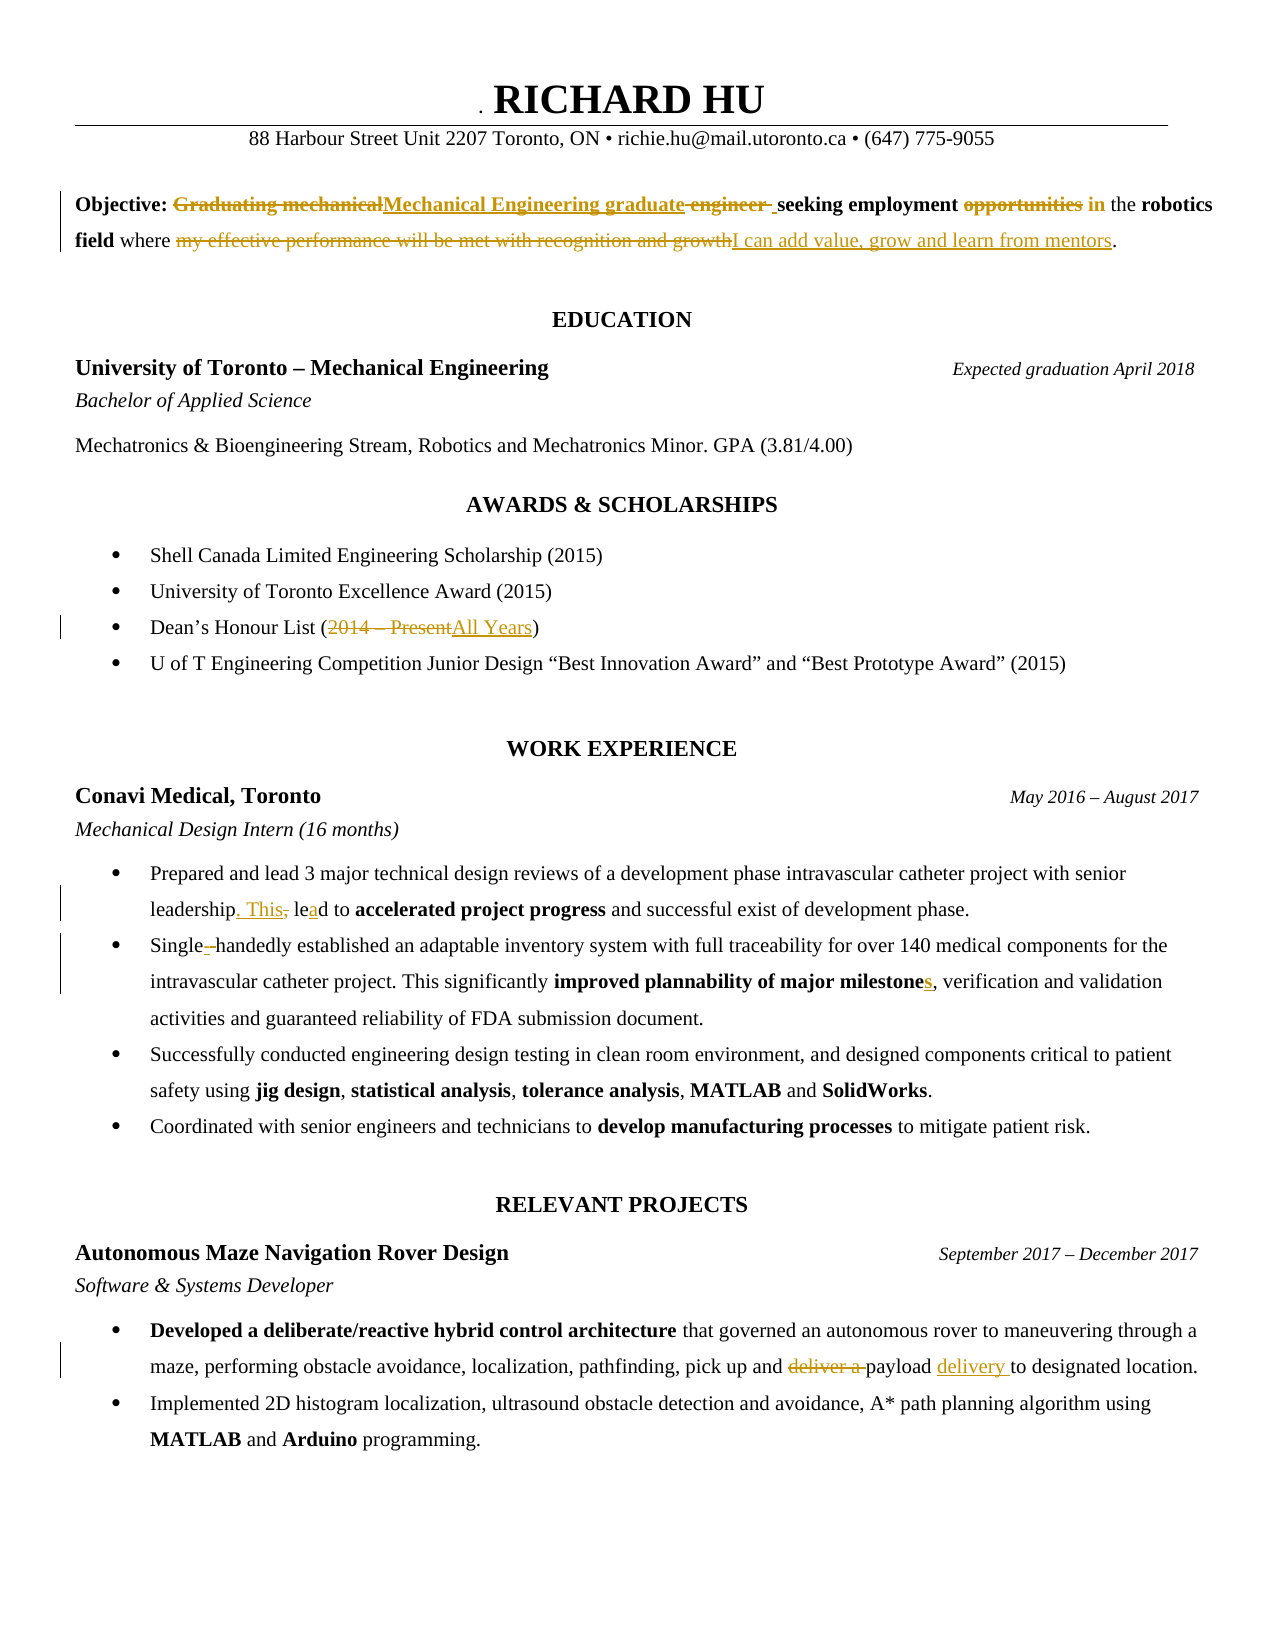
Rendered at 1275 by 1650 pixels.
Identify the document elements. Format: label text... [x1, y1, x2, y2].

subtitle University of Toronto – Mechanical Engineering Expected graduation April 2018 [75, 354, 1196, 380]
subtitle WORK EXPERIENCE [75, 734, 1168, 761]
list Dean’s Honour List () [112, 614, 1200, 639]
list U of T Engineering Competition Junior Design “Best Innovation Award” and “Best Prototype Award” (2015) [112, 651, 1200, 675]
list Developed a deliberate/reactive hybrid control architecture that governed an autonomous rover to maneuvering through a maze, performing obstacle avoidance, localization, pathfinding, pick up and payload to designated location. [112, 1318, 1200, 1378]
list University of Toronto Excellence Award (2015) [112, 578, 1200, 603]
subtitle Autonomous Maze Navigation Rover Design September 2017 – December 2017 [75, 1239, 1200, 1265]
text Mechatronics & Bioengineering Stream, Robotics and Mechatronics Minor. GPA (3.81/4.00) [75, 433, 1169, 457]
list Successfully conducted engineering design testing in clean room environment, and designed components critical to patient safety using jig design, statistical analysis, tolerance analysis, MATLAB and SolidWorks. [112, 1042, 1200, 1102]
subtitle AWARDS & SCHOLARSHIPS [75, 491, 1168, 517]
list Prepared and lead 3 major technical design reviews of a development phase intravascular catheter project with senior leadership led to accelerated project progress and successful exist of development phase. [112, 861, 1200, 921]
subtitle Mechanical Design Intern (16 months) [75, 816, 1215, 841]
subtitle Bachelor of Applied Science [75, 388, 1215, 412]
subtitle . RICHARD HU [75, 75, 1168, 125]
subtitle RELEVANT PROJECTS [75, 1192, 1168, 1218]
subtitle Conavi Medical, Toronto May 2016 – August 2017 [75, 782, 1216, 808]
list Shell Canada Limited Engineering Scholarship (2015) [112, 542, 1200, 567]
subtitle Objective: seeking employment in the robotics field where . [75, 191, 1215, 252]
subtitle Software & Systems Developer [75, 1273, 1215, 1297]
text 88 Harbour Street Unit 2207 Toronto, ON • richie.hu@mail.utoronto.ca • (647) 775-9055 [75, 126, 1168, 150]
list Implemented 2D histogram localization, ultrasound obstacle detection and avoidance, A* path planning algorithm using MATLAB and Arduino programming. [112, 1390, 1200, 1451]
subtitle EDUCATION [75, 307, 1168, 333]
list Coordinated with senior engineers and technicians to develop manufacturing processes to mitigate patient risk. [112, 1114, 1200, 1138]
list Singlehandedly established an adaptable inventory system with full traceability for over 140 medical components for the intravascular catheter project. This significantly improved plannability of major milestone, verification and validation activities and guaranteed reliability of FDA submission document. [112, 933, 1200, 1029]
